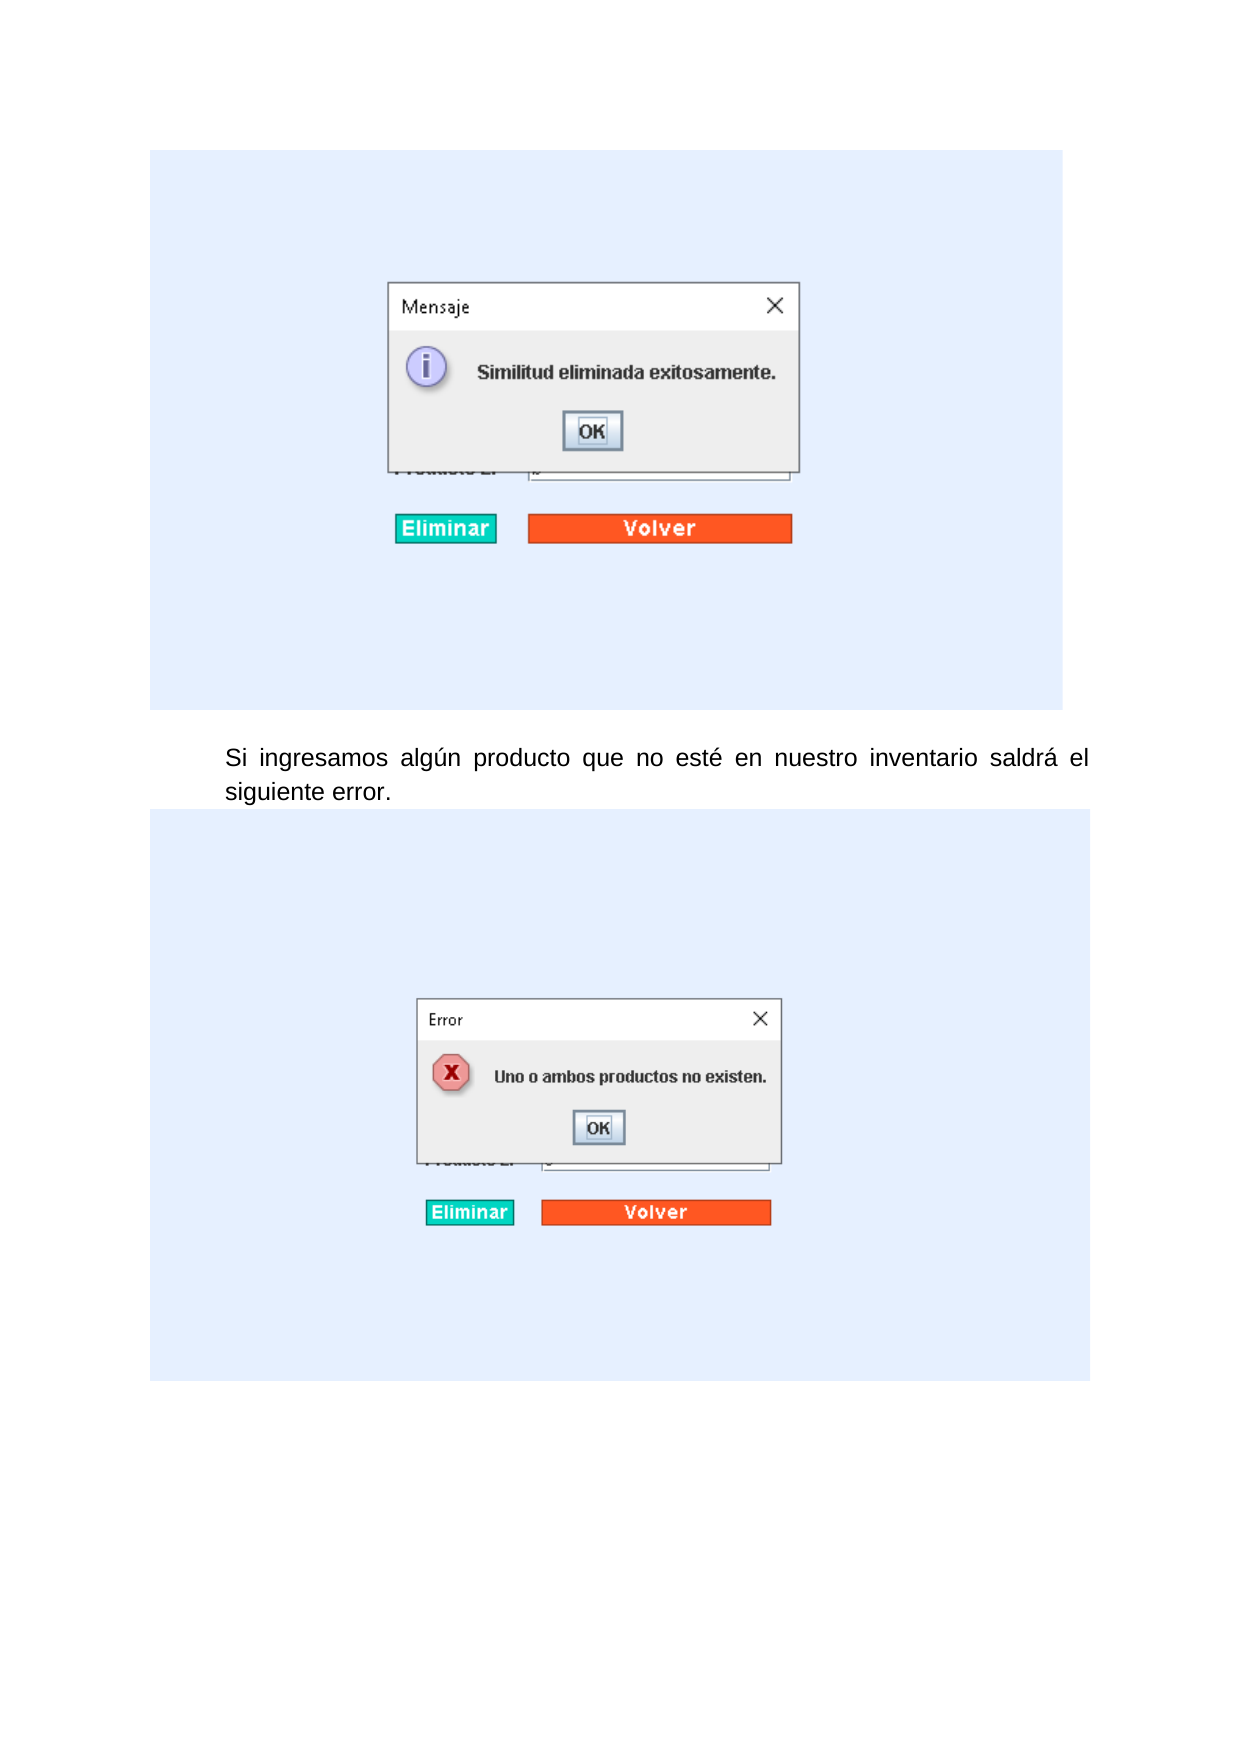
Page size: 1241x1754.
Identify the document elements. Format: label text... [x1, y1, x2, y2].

picture [150, 150, 1063, 710]
text Si ingresamos algún producto que no esté en nuestro inventario saldrá el siguiente error. [225, 743, 1090, 805]
picture [150, 809, 1091, 1381]
